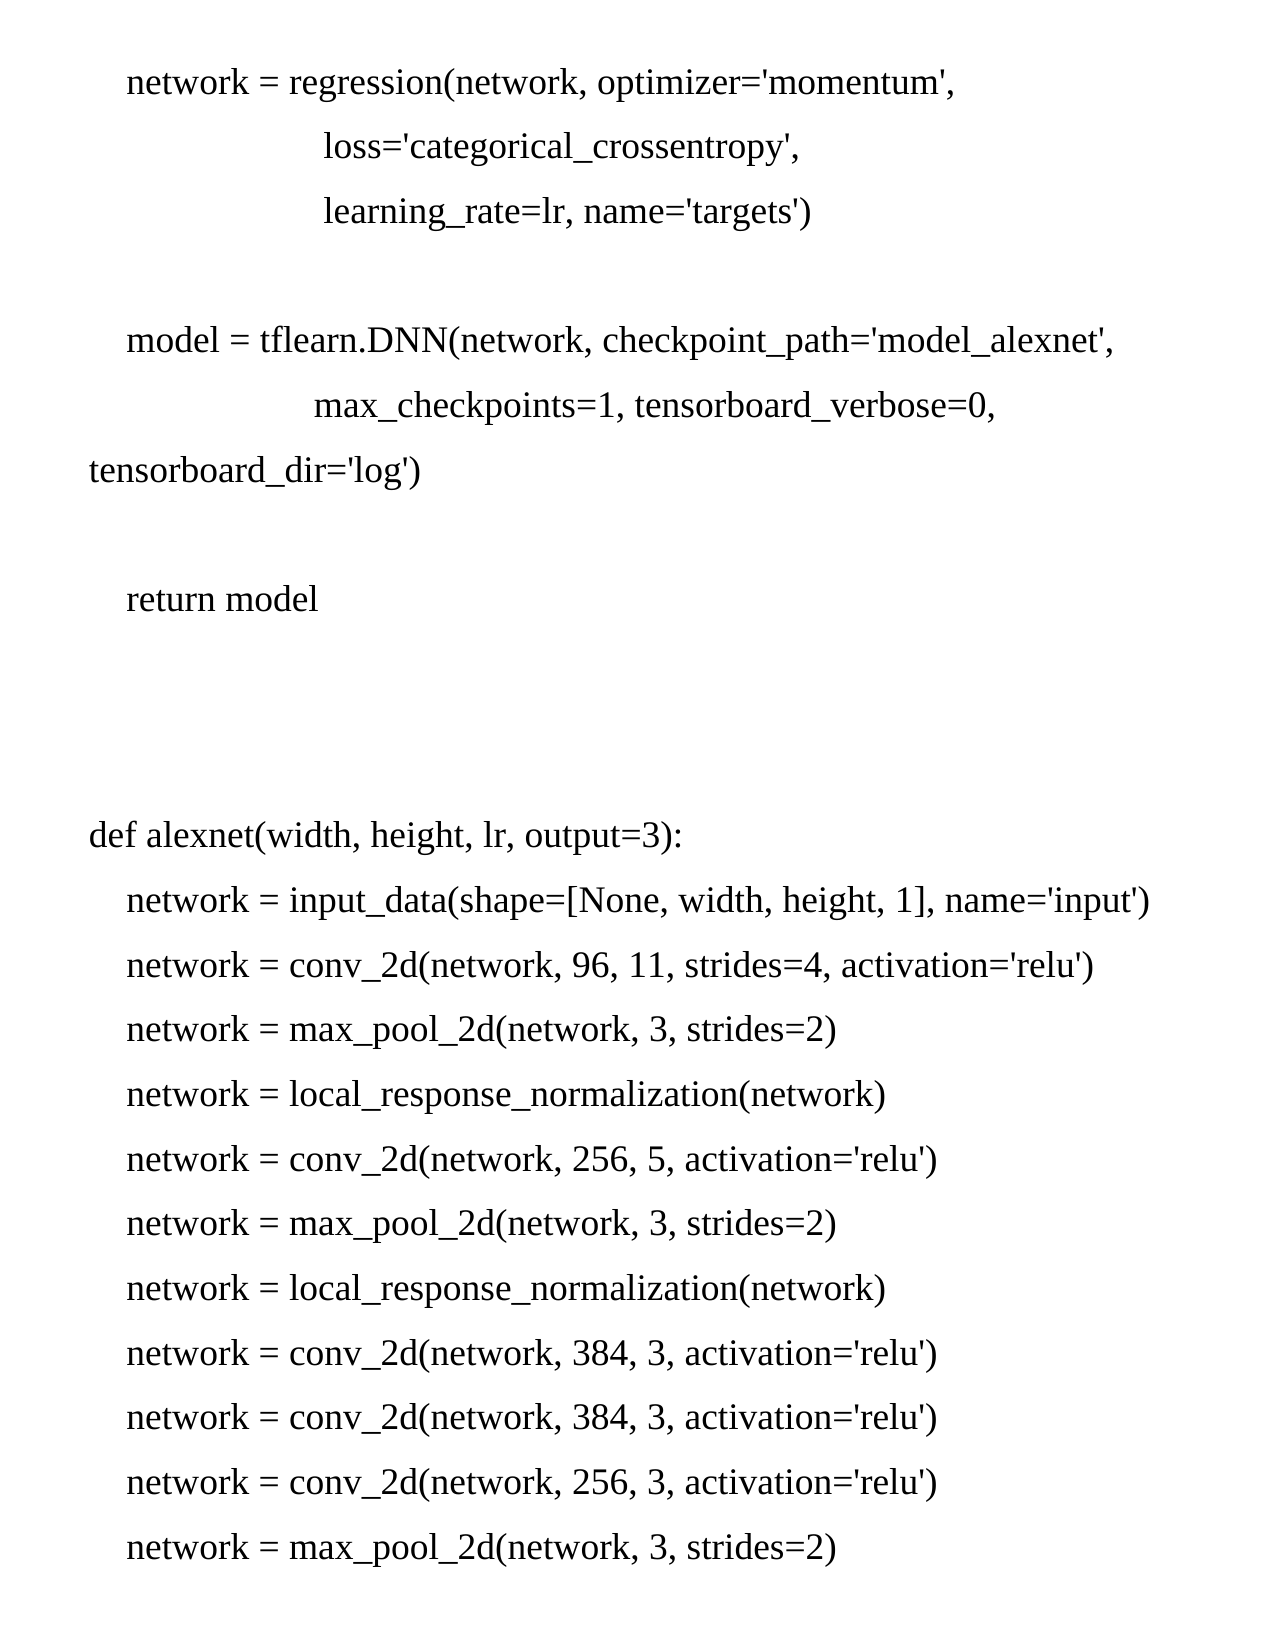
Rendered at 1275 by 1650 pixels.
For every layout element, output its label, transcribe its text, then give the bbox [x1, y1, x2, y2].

text network = local_response_normalization(network) [89, 1071, 1216, 1114]
text network = conv_2d(network, 96, 11, strides=4, activation='relu') [89, 942, 1216, 985]
text network = max_pool_2d(network, 3, strides=2) [89, 1201, 1216, 1244]
text network = input_data(shape=[None, width, height, 1], name='input') [89, 877, 1216, 920]
text learning_rate=lr, name='targets') [89, 188, 1216, 232]
text loss='categorical_crossentropy', [89, 124, 1216, 167]
text model = tflearn.DNN(network, checkpoint_path='model_alexnet', [89, 318, 1216, 361]
text return model [89, 577, 1216, 620]
text network = conv_2d(network, 256, 5, activation='relu') [89, 1136, 1216, 1179]
text def alexnet(width, height, lr, output=3): [89, 813, 1216, 856]
text network = max_pool_2d(network, 3, strides=2) [89, 1524, 1216, 1567]
text network = regression(network, optimizer='momentum', [89, 59, 1216, 102]
text network = conv_2d(network, 384, 3, activation='relu') [89, 1330, 1216, 1373]
text network = max_pool_2d(network, 3, strides=2) [89, 1007, 1216, 1050]
text max_checkpoints=1, tensorboard_verbose=0, tensorboard_dir='log') [89, 382, 1216, 490]
text network = conv_2d(network, 256, 3, activation='relu') [89, 1459, 1216, 1503]
text network = local_response_normalization(network) [89, 1265, 1216, 1308]
text network = conv_2d(network, 384, 3, activation='relu') [89, 1395, 1216, 1438]
